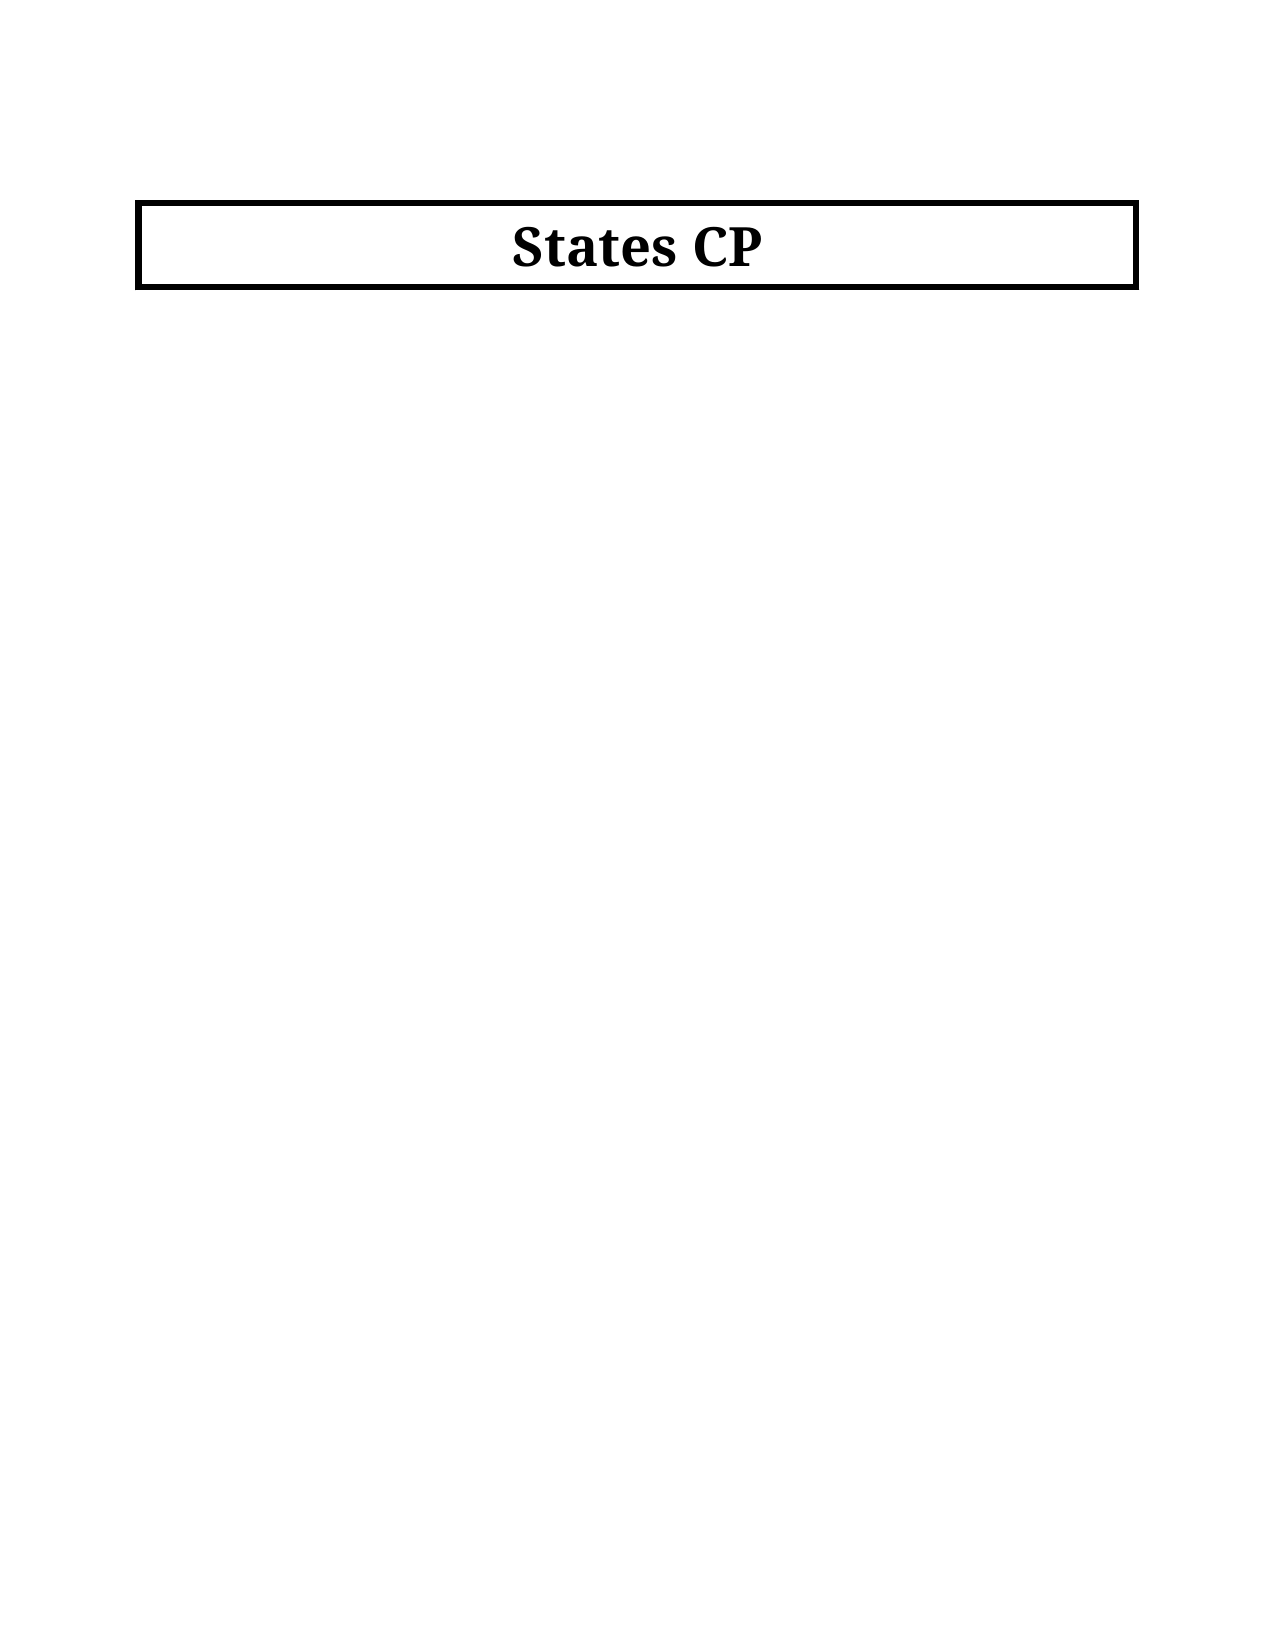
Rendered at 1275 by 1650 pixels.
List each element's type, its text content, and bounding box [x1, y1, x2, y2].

subtitle States CP [142, 206, 1133, 284]
